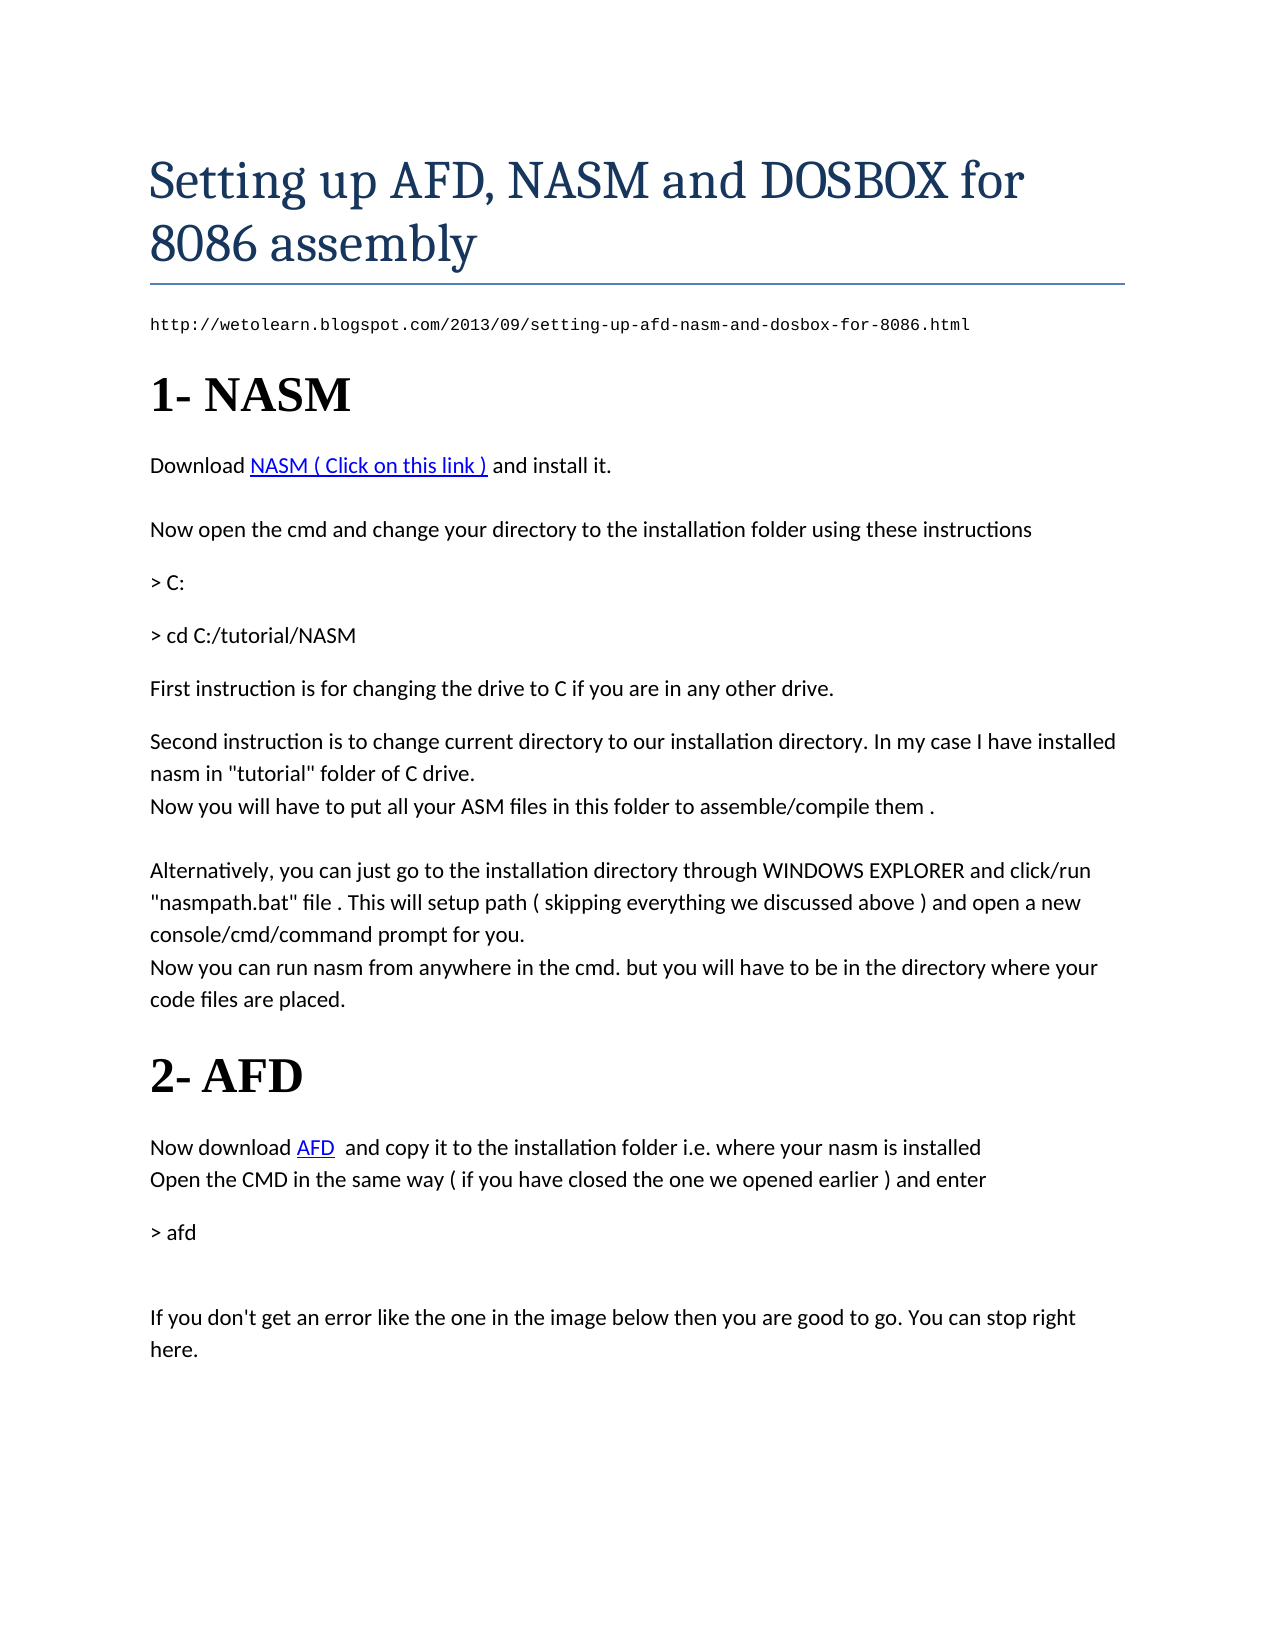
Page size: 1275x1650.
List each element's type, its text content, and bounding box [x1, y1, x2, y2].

text Now download AFD and copy it to the installation folder i.e. where your nasm is installed Open the CMD in the same way ( if you have closed the one we opened earlier ) and enter [150, 1133, 1125, 1193]
subtitle http://wetolearn.blogspot.com/2013/09/setting-up-afd-nasm-and-dosbox-for-8086.html [150, 316, 1125, 335]
subtitle 1- NASM [150, 364, 1125, 422]
title Setting up AFD, NASM and DOSBOX for 8086 assembly [150, 150, 1125, 283]
text > afd [150, 1218, 1125, 1246]
text Download NASM ( Click on this link ) and install it. Now open the cmd and change your directory to the installation folder using these instructions [150, 451, 1125, 543]
subtitle 2- AFD [150, 1046, 1125, 1104]
text > C: [150, 568, 1125, 596]
text If you don't get an error like the one in the image below then you are good to go. You can stop right here. [150, 1271, 1125, 1363]
text First instruction is for changing the drive to C if you are in any other drive. [150, 674, 1125, 702]
text Second instruction is to change current directory to our installation directory. In my case I have installed nasm in "tutorial" folder of C drive. Now you will have to put all your ASM files in this folder to assemble/compile them . Alternatively, you can just go to the installation directory through WINDOWS EXPLORER and click/run "nasmpath.bat" file . This will setup path ( skipping everything we discussed above ) and open a new console/cmd/command prompt for you. Now you can run nasm from anywhere in the cmd. but you will have to be in the directory where your code files are placed. [150, 727, 1125, 1013]
text > cd C:/tutorial/NASM [150, 621, 1125, 649]
